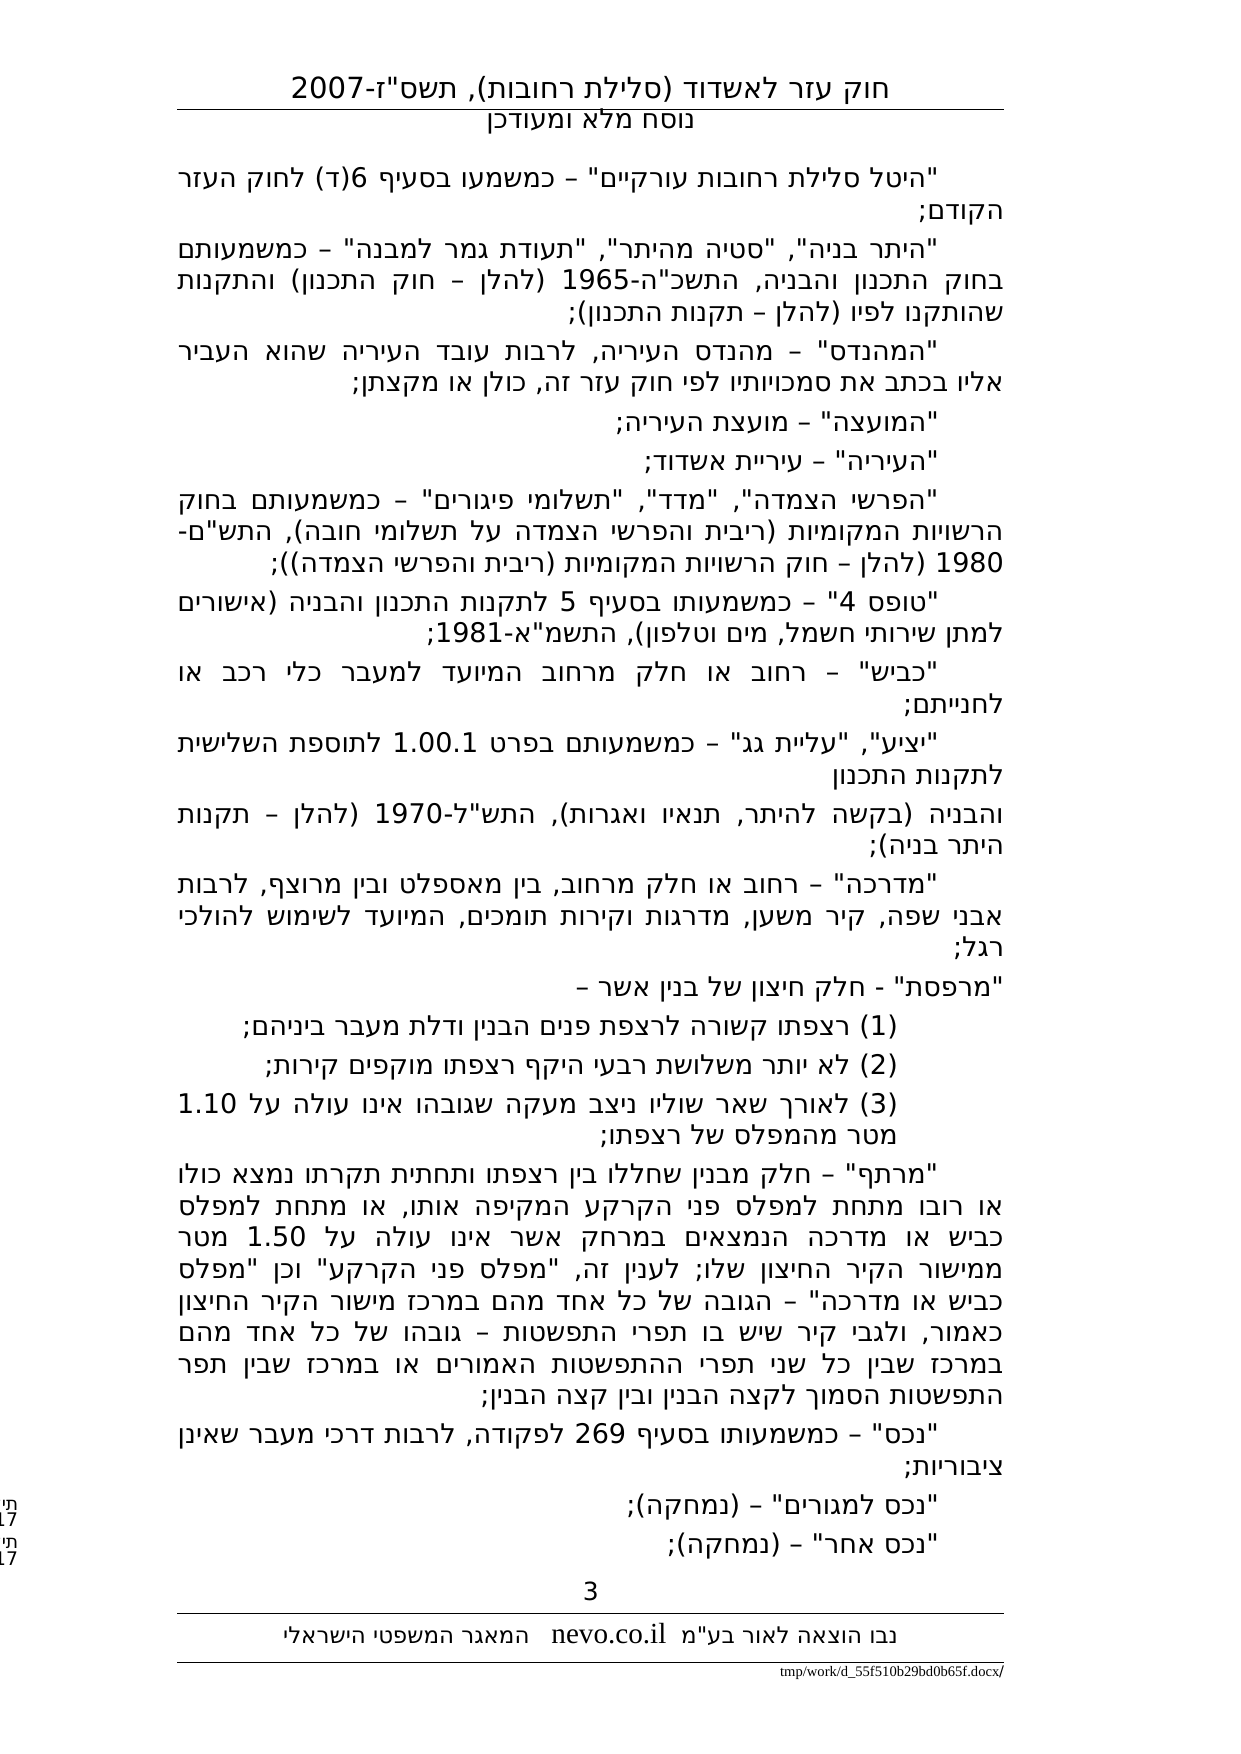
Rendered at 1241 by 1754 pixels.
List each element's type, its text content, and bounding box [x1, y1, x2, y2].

text "נכס אחר" – (נמחקה); [177, 1528, 1004, 1560]
text "כביש" – רחוב או חלק מרחוב המיועד למעבר כלי רכב או לחנייתם; [177, 657, 1004, 720]
text "היטל סלילת רחובות עורקיים" – כמשמעו בסעיף 6(ד) לחוק העזר הקודם; [177, 162, 1004, 226]
text (2) לא יותר משלושת רבעי היקף רצפתו מוקפים קירות; [177, 1049, 898, 1081]
text (3) לאורך שאר שוליו ניצב מעקה שגובהו אינו עולה על 1.10 מטר מהמפלס של רצפתו; [177, 1088, 898, 1151]
text (1) רצפתו קשורה לרצפת פנים הבנין ודלת מעבר ביניהם; [177, 1010, 898, 1041]
text "מרפסת" - חלק חיצון של בנין אשר – [177, 971, 1004, 1002]
text "המהנדס" – מהנדס העיריה, לרבות עובד העיריה שהוא העביר אליו בכתב את סמכויותיו לפי חוק עזר זה, כולן או מקצתן; [177, 335, 1004, 398]
text "הפרשי הצמדה", "מדד", "תשלומי פיגורים" – כמשמעותם בחוק הרשויות המקומיות (ריבית והפרשי הצמדה על תשלומי חובה), התש"ם-1980 (להלן – חוק הרשויות המקומיות (ריבית והפרשי הצמדה)); [177, 484, 1004, 579]
text "נכס למגורים" – (נמחקה); [177, 1489, 1004, 1521]
text "מדרכה" – רחוב או חלק מרחוב, בין מאספלט ובין מרוצף, לרבות אבני שפה, קיר משען, מדרגות וקירות תומכים, המיועד לשימוש להולכי רגל; [177, 869, 1004, 963]
text "היתר בניה", "סטיה מהיתר", "תעודת גמר למבנה" – כמשמעותם בחוק התכנון והבניה, התשכ"ה-1965 (להלן – חוק התכנון) והתקנות שהותקנו לפיו (להלן – תקנות התכנון); [177, 233, 1004, 328]
text "יציע", "עליית גג" – כמשמעותם בפרט 1.00.1 לתוספת השלישית לתקנות התכנון [177, 727, 1004, 791]
text "מרתף" – חלק מבנין שחללו בין רצפתו ותחתית תקרתו נמצא כולו או רובו מתחת למפלס פני הקרקע המקיפה אותו, או מתחת למפלס כביש או מדרכה הנמצאים במרחק אשר אינו עולה על 1.50 מטר ממישור הקיר החיצון שלו; לענין זה, "מפלס פני הקרקע" וכן "מפלס כביש או מדרכה" – הגובה של כל אחד מהם במרכז מישור הקיר החיצון כאמור, ולגבי קיר שיש בו תפרי התפשטות – גובהו של כל אחד מהם במרכז שבין כל שני תפרי ההתפשטות האמורים או במרכז שבין תפר התפשטות הסמוך לקצה הבנין ובין קצה הבנין; [177, 1159, 1004, 1411]
text "המועצה" – מועצת העיריה; [177, 406, 1004, 437]
text "טופס 4" – כמשמעותו בסעיף 5 לתקנות התכנון והבניה (אישורים למתן שירותי חשמל, מים וטלפון), התשמ"א-1981; [177, 586, 1004, 649]
text "העיריה" – עיריית אשדוד; [177, 445, 1004, 476]
text והבניה (בקשה להיתר, תנאיו ואגרות), התש"ל-1970 (להלן – תקנות היתר בניה); [177, 798, 1004, 861]
text "נכס" – כמשמעותו בסעיף 269 לפקודה, לרבות דרכי מעבר שאינן ציבוריות; [177, 1419, 1004, 1482]
